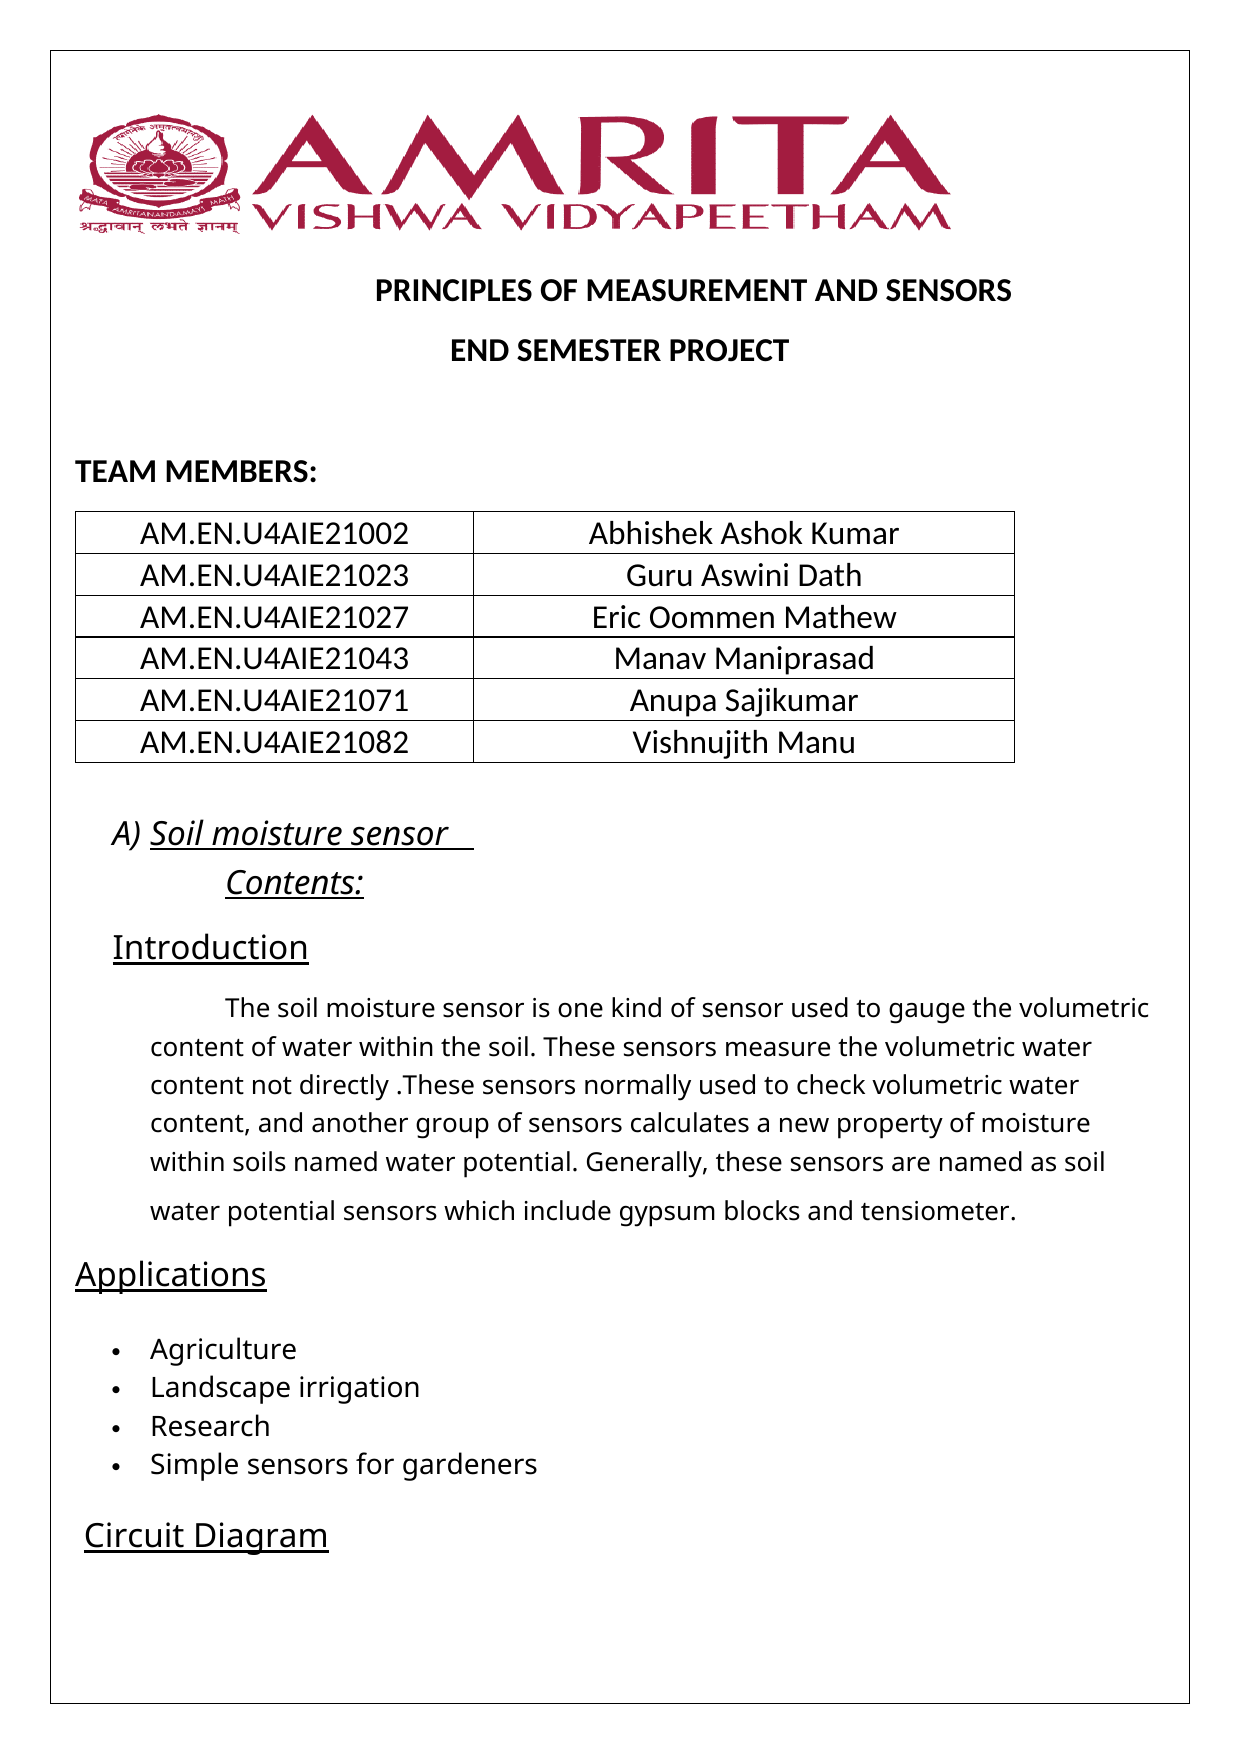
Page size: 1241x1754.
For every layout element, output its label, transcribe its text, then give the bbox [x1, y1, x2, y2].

table_cell Guru Aswini Dath [474, 554, 1014, 594]
list Soil moisture sensor [112, 809, 1165, 855]
table_cell Eric Oommen Mathew [474, 596, 1014, 636]
text TEAM MEMBERS: [75, 450, 1165, 491]
table_cell AM.EN.U4AIE21027 [76, 596, 473, 636]
list Contents: [225, 858, 1165, 904]
list Agriculture [112, 1329, 1165, 1368]
table_header Abhishek Ashok Kumar [474, 512, 1014, 553]
table_cell Anupa Sajikumar [474, 679, 1014, 720]
text Circuit Diagram [75, 1512, 1165, 1557]
text END SEMESTER PROJECT [375, 329, 1165, 370]
table_cell AM.EN.U4AIE21082 [76, 721, 473, 762]
list Landscape irrigation [112, 1368, 1165, 1406]
table_cell Vishnujith Manu [474, 721, 1014, 762]
table_cell AM.EN.U4AIE21023 [76, 554, 473, 594]
table_cell Manav Maniprasad [474, 638, 1014, 678]
table_cell AM.EN.U4AIE21071 [76, 679, 473, 720]
table_cell AM.EN.U4AIE21043 [76, 638, 473, 678]
text Introduction [112, 924, 1165, 969]
list The soil moisture sensor is one kind of sensor used to gauge the volumetric content of water within the soil. These sensors measure the volumetric water content not directly .These sensors normally used to check volumetric water content, and another group of sensors calculates a new property of moisture within soils named water potential. Generally, these sensors are named as soil water potential sensors which include gypsum blocks and tensiometer. [150, 990, 1165, 1231]
text PRINCIPLES OF MEASUREMENT AND SENSORS [75, 268, 1165, 309]
list Research [112, 1406, 1165, 1444]
table_header AM.EN.U4AIE21002 [76, 512, 473, 553]
picture [75, 105, 955, 244]
list Simple sensors for gardeners [112, 1444, 1165, 1483]
text Applications [75, 1251, 1165, 1297]
